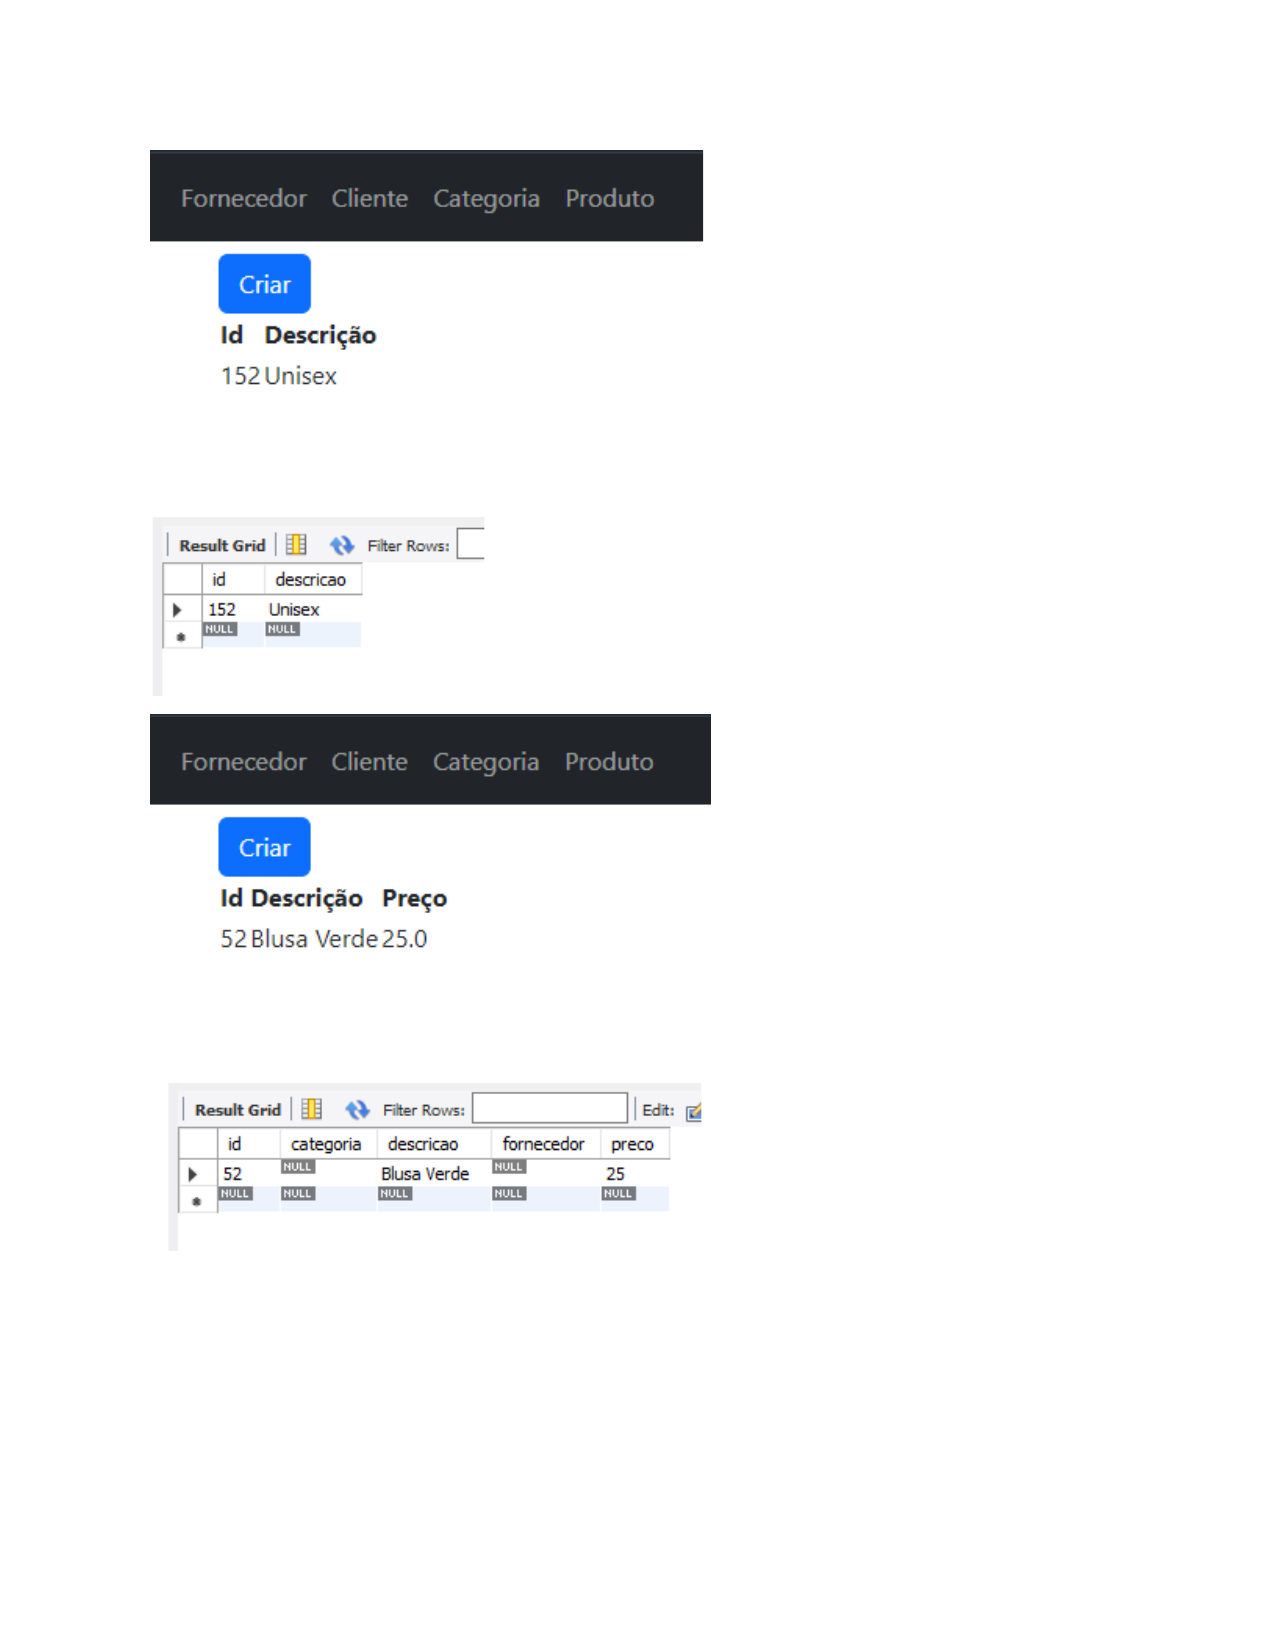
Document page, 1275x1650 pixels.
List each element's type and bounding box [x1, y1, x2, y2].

picture [150, 714, 711, 1065]
picture [150, 517, 485, 696]
picture [150, 150, 704, 452]
picture [150, 1083, 702, 1251]
